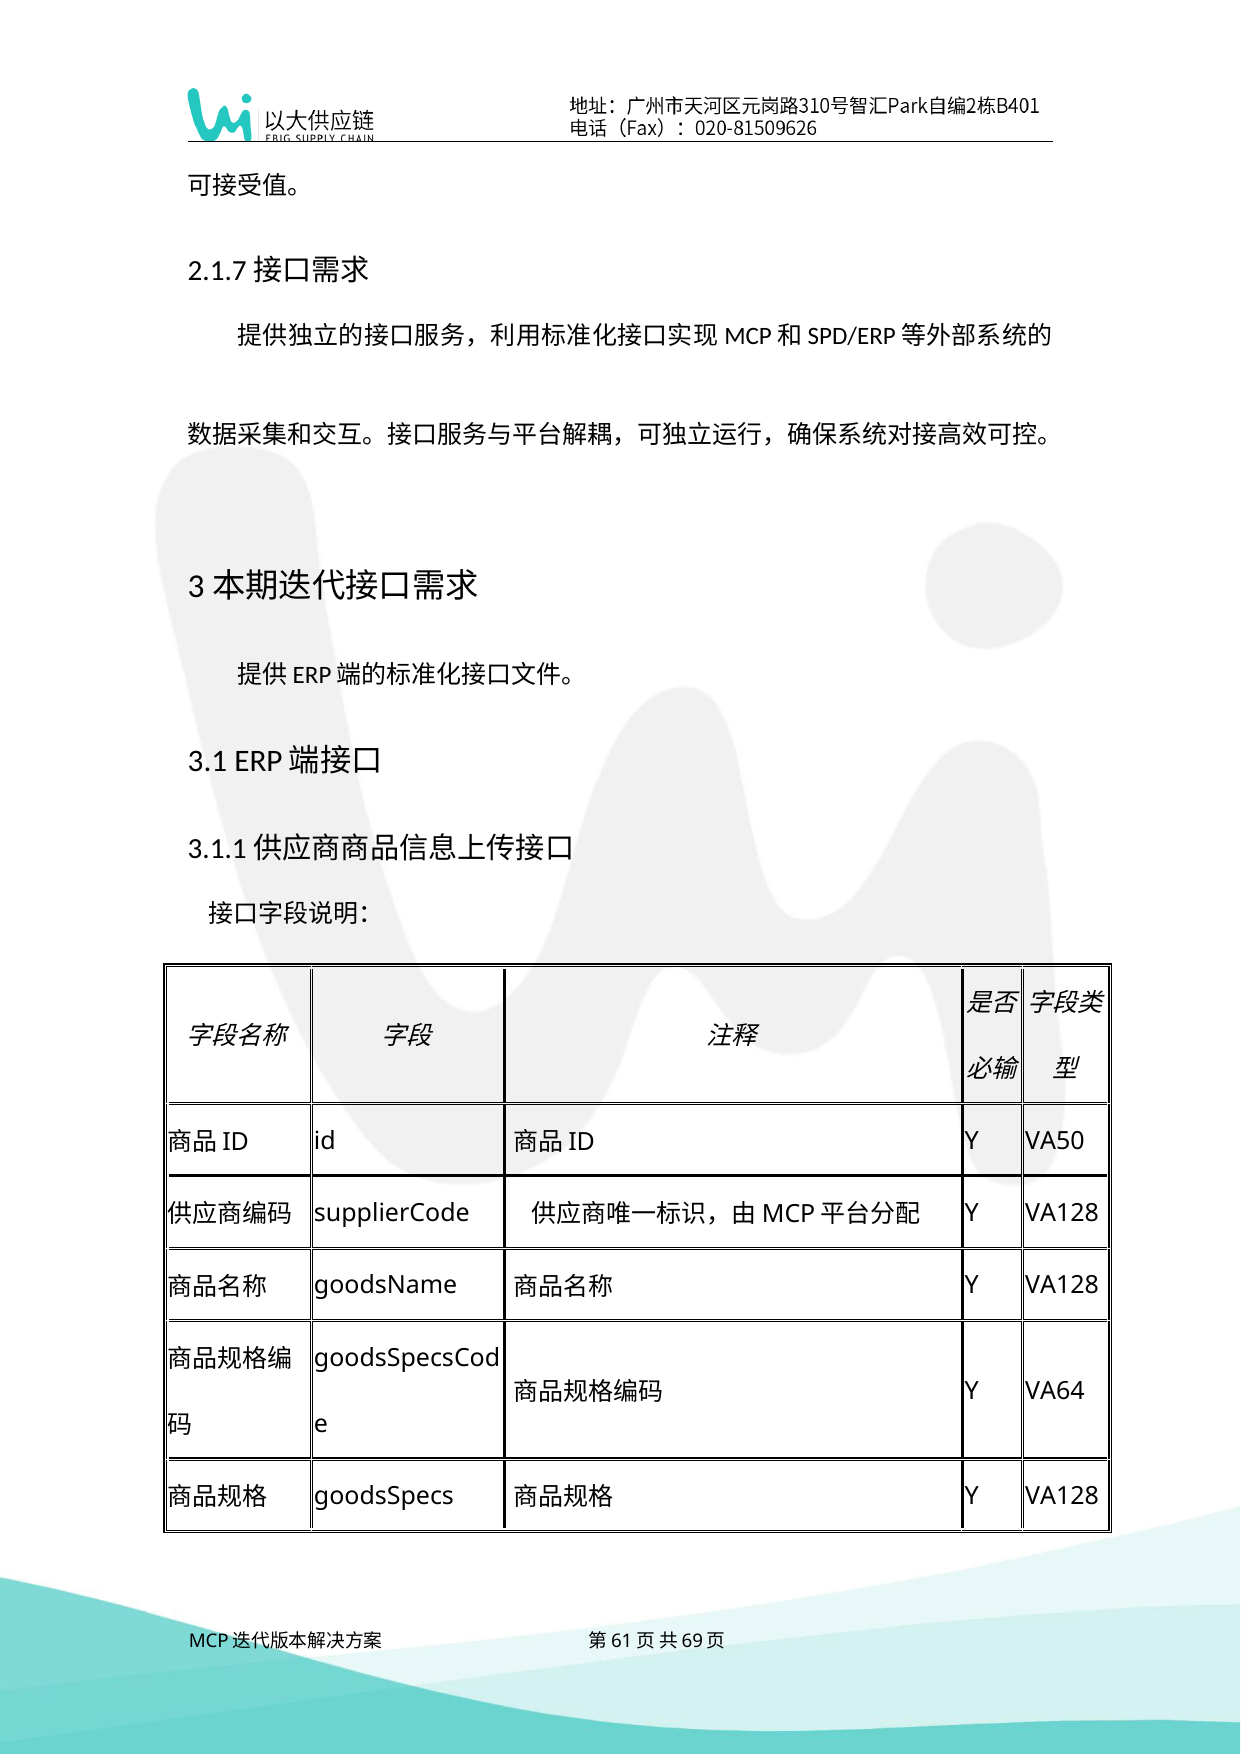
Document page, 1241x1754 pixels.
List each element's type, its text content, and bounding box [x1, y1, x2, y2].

table_cell 供应商唯一标识，由MCP平台分配 [506, 1177, 961, 1246]
table_cell 商品规格 [504, 1461, 962, 1529]
table_cell 供应商编码 [167, 1174, 310, 1246]
table_cell VA128 [1024, 1174, 1108, 1246]
table_header 注释 [504, 965, 962, 1102]
table_cell VA50 [1023, 1102, 1110, 1174]
table_cell 商品ID [165, 1102, 311, 1174]
table_cell 商品规格编码 [506, 1322, 961, 1457]
text 接口字段说明： [187, 879, 1053, 945]
table_header 字段 [311, 967, 504, 1102]
table_cell VA64 [1023, 1319, 1110, 1457]
table_cell Y [964, 1105, 1021, 1174]
table_cell Y [962, 1461, 1023, 1529]
text 本期迭代接口需求 [187, 550, 1053, 616]
table_cell 商品名称 [167, 1246, 310, 1319]
table_cell supplierCode [313, 1177, 503, 1246]
table_header 是否必输 [962, 967, 1023, 1102]
table_cell VA128 [1023, 1457, 1109, 1529]
table_header 字段类型 [1023, 967, 1108, 1102]
table_cell 商品规格编码 [165, 1319, 311, 1457]
picture [0, 0, 1241, 1754]
table_header 字段名称 [167, 967, 311, 1102]
text 接口需求 [187, 235, 1053, 301]
table_cell goodsSpecsCode [313, 1322, 503, 1457]
text 提供ERP端的标准化接口文件。 [187, 640, 1053, 706]
table_cell goodsSpecs [311, 1461, 504, 1529]
table_cell 商品规格 [167, 1457, 311, 1529]
text ERP端接口 [187, 724, 1053, 790]
table_cell 商品ID [506, 1105, 961, 1174]
table_cell Y [964, 1250, 1021, 1319]
table_cell goodsName [313, 1250, 503, 1319]
text 供应商商品信息上传接口 [187, 813, 1053, 879]
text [187, 151, 1053, 217]
table_cell Y [964, 1322, 1021, 1457]
text 提供独立的接口服务，利用标准化接口实现MCP和SPD/ERP等外部系统的数据采集和交互。接口服务与平台解耦，可独立运行，确保系统对接高效可控。 [187, 301, 1053, 466]
table_cell id [313, 1105, 503, 1174]
table_cell Y [964, 1177, 1021, 1246]
table_cell VA128 [1024, 1246, 1109, 1319]
table_cell 商品名称 [506, 1250, 961, 1319]
